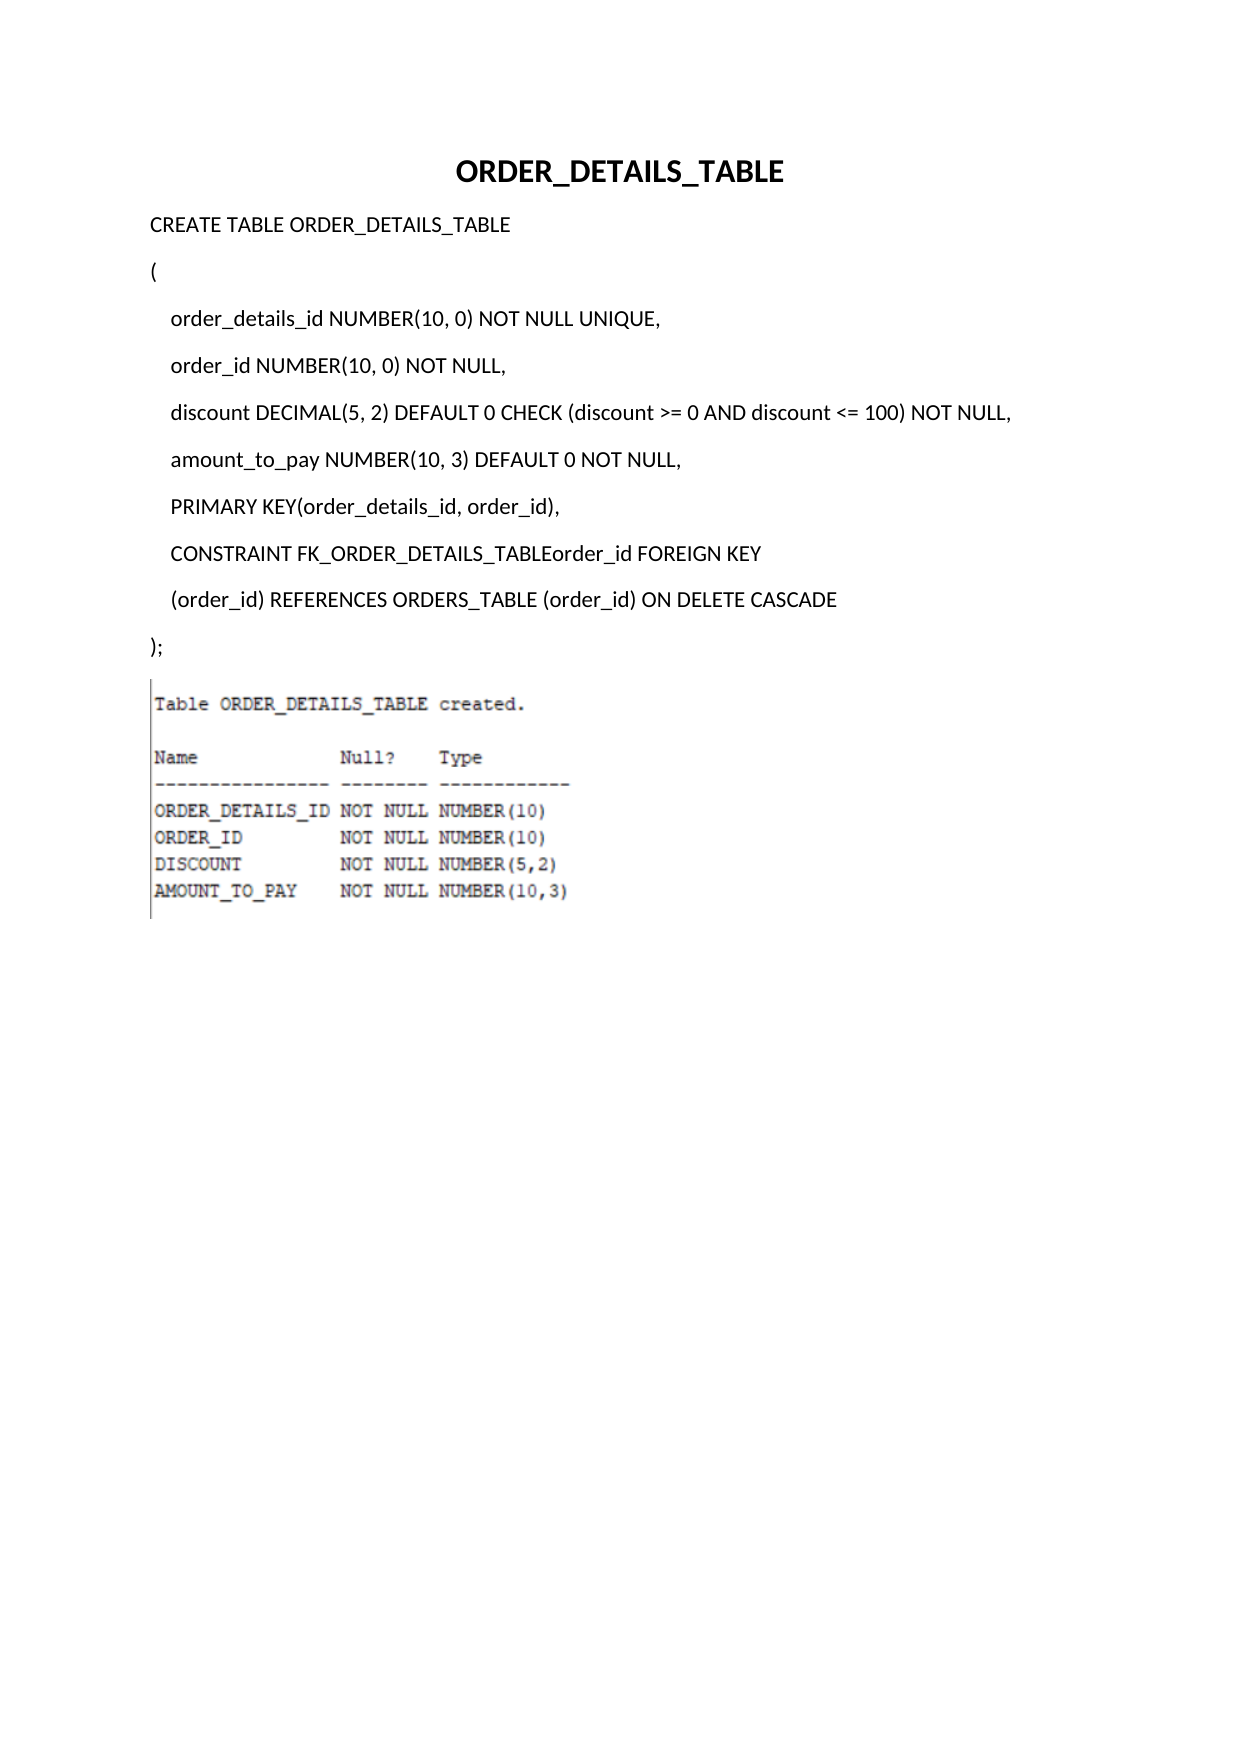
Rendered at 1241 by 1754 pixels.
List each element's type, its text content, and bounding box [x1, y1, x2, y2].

text (order_id) REFERENCES ORDERS_TABLE (order_id) ON DELETE CASCADE [150, 586, 1090, 614]
text CREATE TABLE ORDER_DETAILS_TABLE [150, 211, 1090, 239]
text discount DECIMAL(5, 2) DEFAULT 0 CHECK (discount >= 0 AND discount <= 100) NOT NULL, [150, 398, 1090, 426]
text CONSTRAINT FK_ORDER_DETAILS_TABLEorder_id FOREIGN KEY [150, 539, 1090, 567]
text amount_to_pay NUMBER(10, 3) DEFAULT 0 NOT NULL, [150, 445, 1090, 473]
text ( [150, 257, 1090, 286]
text ORDER_DETAILS_TABLE [150, 150, 1090, 191]
text order_id NUMBER(10, 0) NOT NULL, [150, 351, 1090, 379]
text order_details_id NUMBER(10, 0) NOT NULL UNIQUE, [150, 304, 1090, 332]
text PRIMARY KEY(order_details_id, order_id), [150, 492, 1090, 520]
text ); [150, 632, 1090, 661]
picture [150, 679, 594, 919]
